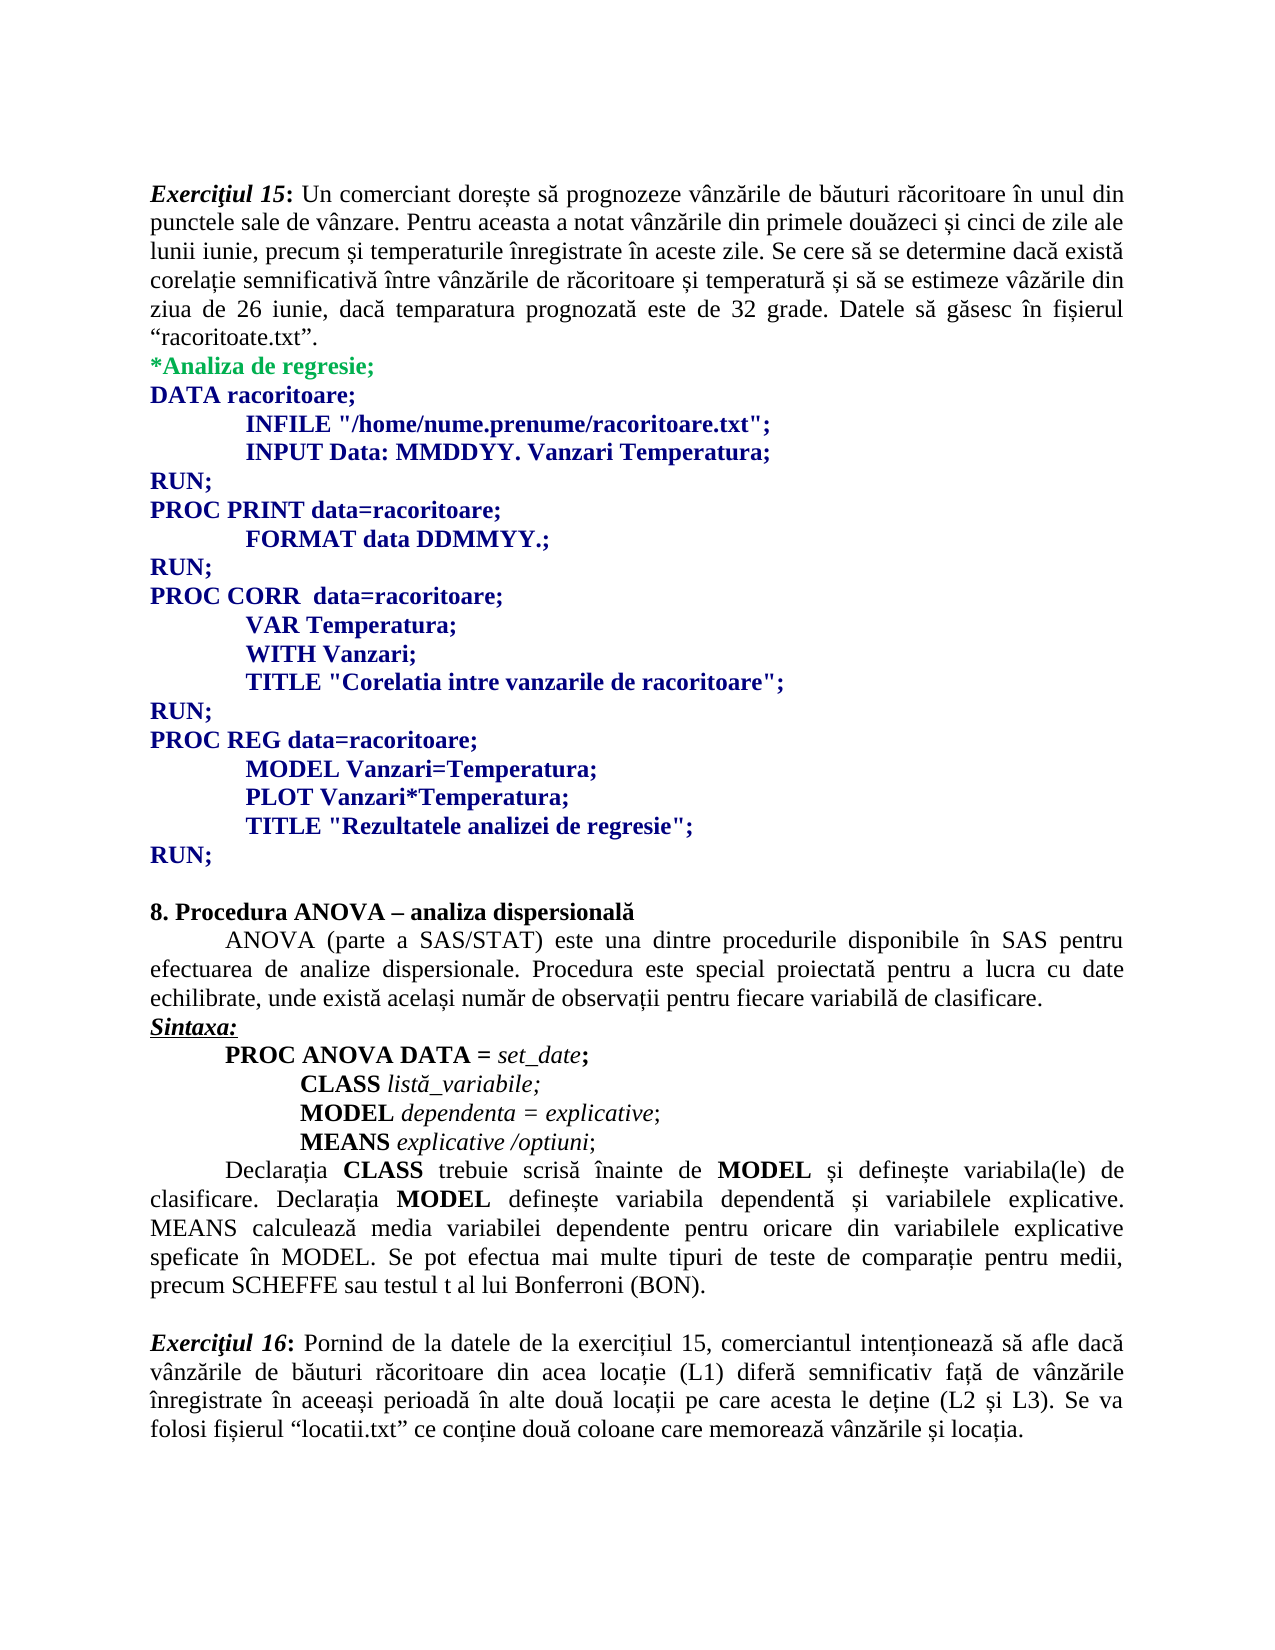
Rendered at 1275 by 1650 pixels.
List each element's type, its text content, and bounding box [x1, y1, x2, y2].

text Exerciţiul 16: Pornind de la datele de la exercițiul 15, comerciantul intenționează să afle dacă vânzările de băuturi răcoritoare din acea locație (L1) diferă semnificativ față de vânzările înregistrate în aceeași perioadă în alte două locații pe care acesta le deține (L2 și L3). Se va folosi fișierul “locatii.txt” ce conține două coloane care memorează vânzările și locația. [150, 1328, 1125, 1443]
text MODEL dependenta = explicative; [225, 1098, 1125, 1127]
text CLASS listă_variabile; [225, 1069, 1125, 1098]
text ANOVA (parte a SAS/STAT) este una dintre procedurile disponibile în SAS pentru efectuarea de analize dispersionale. Procedura este special proiectată pentru a lucra cu date echilibrate, unde există același număr de observații pentru fiecare variabilă de clasificare. [150, 926, 1125, 1012]
text MEANS explicative /optiuni; [225, 1127, 1125, 1156]
text Exerciţiul 15: Un comerciant dorește să prognozeze vânzările de băuturi răcoritoare în unul din punctele sale de vânzare. Pentru aceasta a notat vânzările din primele douăzeci și cinci de zile ale lunii iunie, precum și temperaturile înregistrate în aceste zile. Se cere să se determine dacă există corelație semnificativă între vânzările de răcoritoare și temperatură și să se estimeze vâzările din ziua de 26 iunie, dacă temparatura prognozată este de 32 grade. Datele să găsesc în fișierul “racoritoate.txt”. [150, 179, 1125, 351]
text *Analiza de regresie; DATA racoritoare; INFILE "/home/nume.prenume/racoritoare.txt"; INPUT Data: MMDDYY. Vanzari Temperatura; RUN; PROC PRINT data=racoritoare; FORMAT data DDMMYY.; RUN; PROC CORR data=racoritoare; VAR Temperatura; WITH Vanzari; TITLE "Corelatia intre vanzarile de racoritoare"; RUN; PROC REG data=racoritoare; MODEL Vanzari=Temperatura; PLOT Vanzari*Temperatura; TITLE "Rezultatele analizei de regresie"; RUN; [150, 351, 1125, 869]
text Sintaxa: [150, 1012, 1125, 1041]
text PROC ANOVA DATA = set_date; [150, 1041, 1125, 1069]
text 8. Procedura ANOVA – analiza dispersională [150, 897, 1125, 926]
text Declarația CLASS trebuie scrisă înainte de MODEL și definește variabila(le) de clasificare. Declarația MODEL definește variabila dependentă și variabilele explicative. MEANS calculează media variabilei dependente pentru oricare din variabilele explicative speficate în MODEL. Se pot efectua mai multe tipuri de teste de comparație pentru medii, precum SCHEFFE sau testul t al lui Bonferroni (BON). [150, 1156, 1125, 1299]
